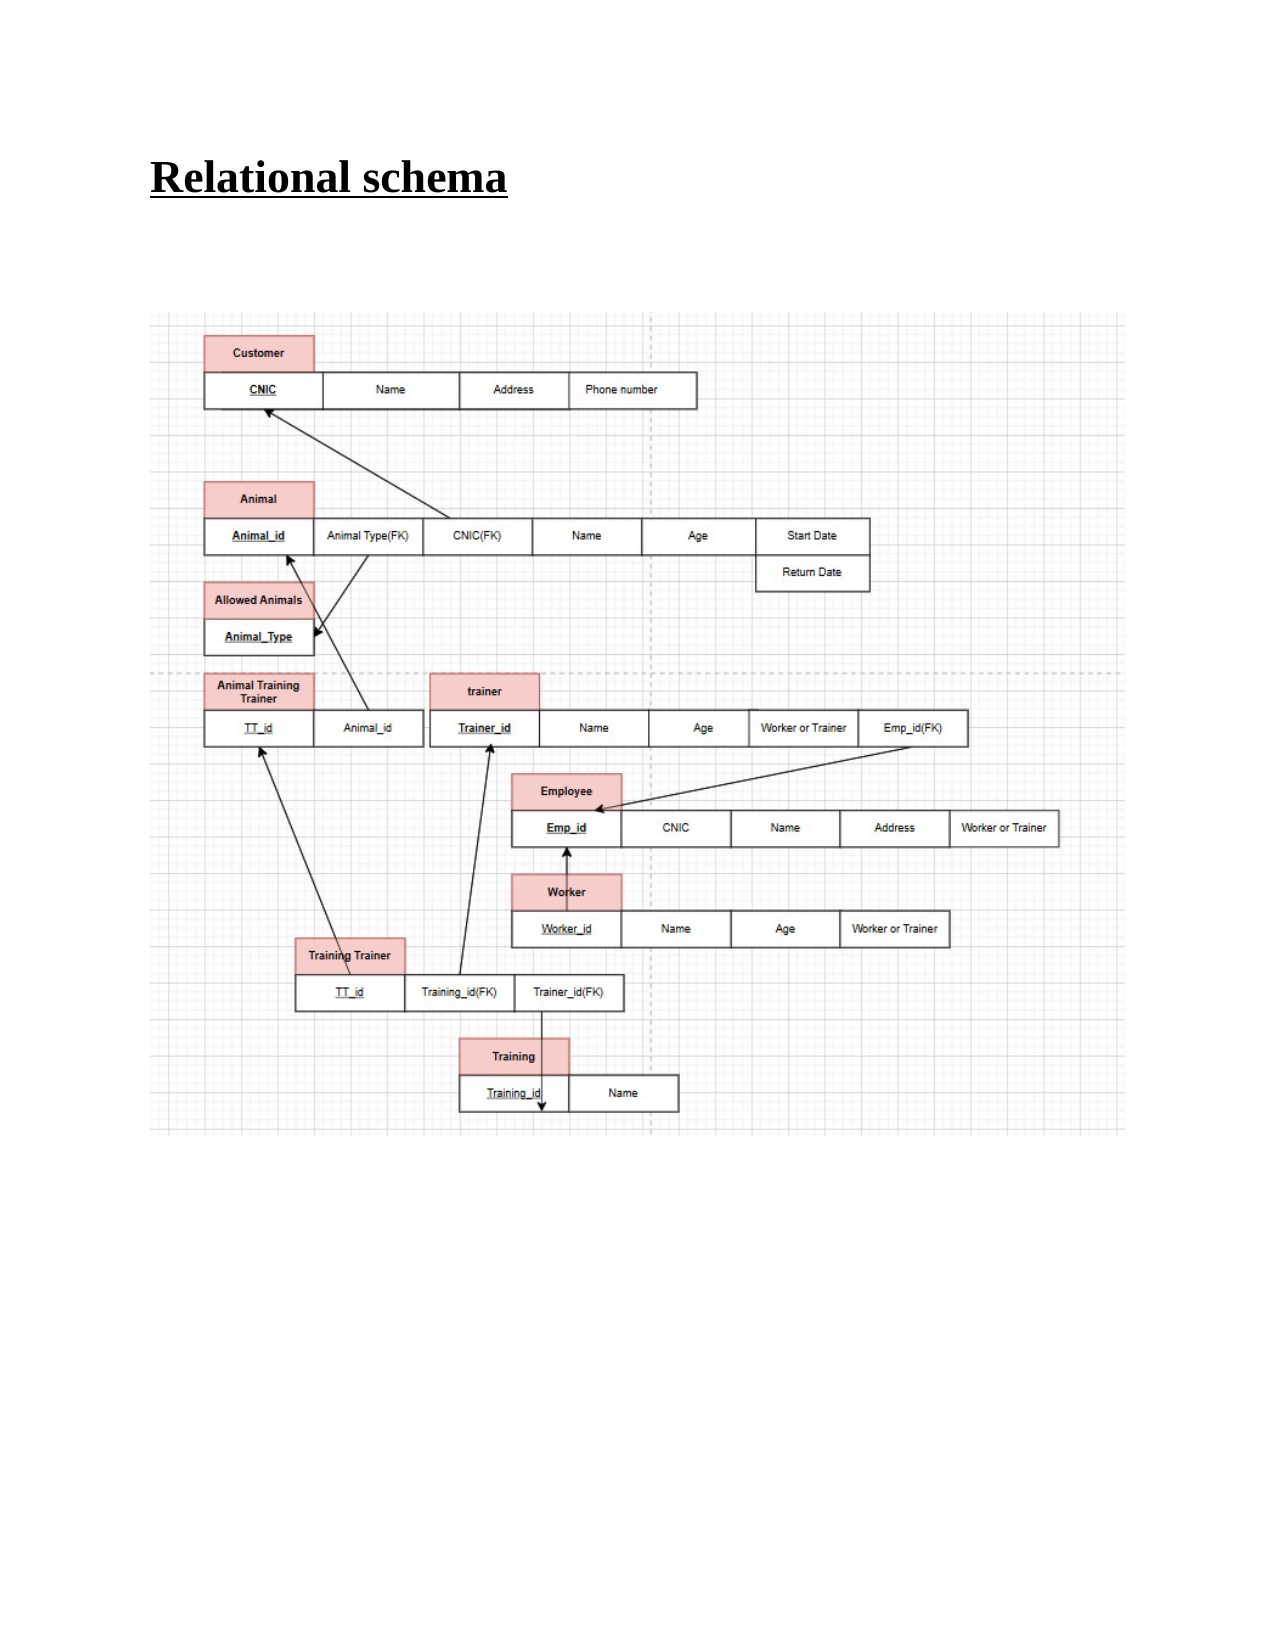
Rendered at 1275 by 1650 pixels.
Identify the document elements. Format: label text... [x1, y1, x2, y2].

text Relational schema [150, 150, 1125, 203]
picture [150, 312, 1125, 1136]
